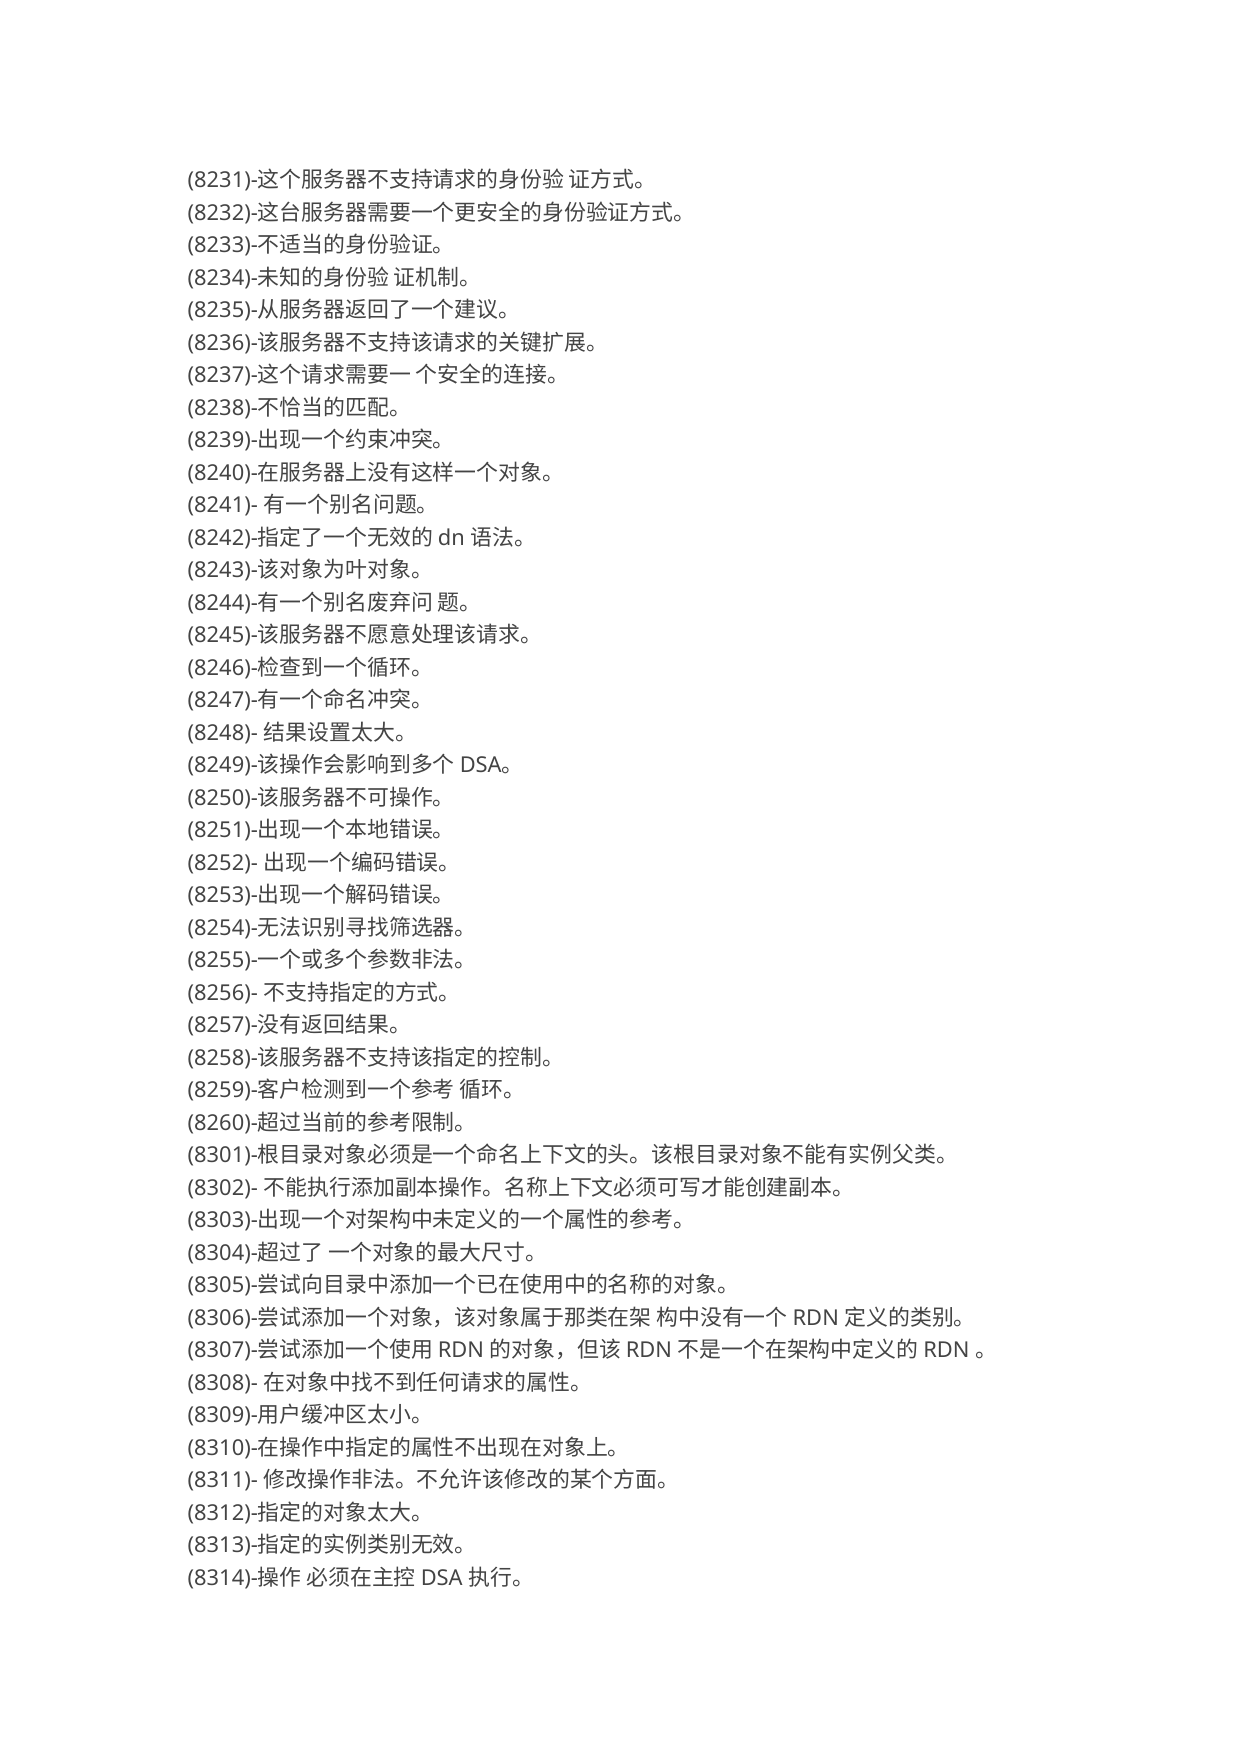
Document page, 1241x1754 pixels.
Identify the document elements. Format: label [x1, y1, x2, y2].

text [187, 162, 1053, 1592]
